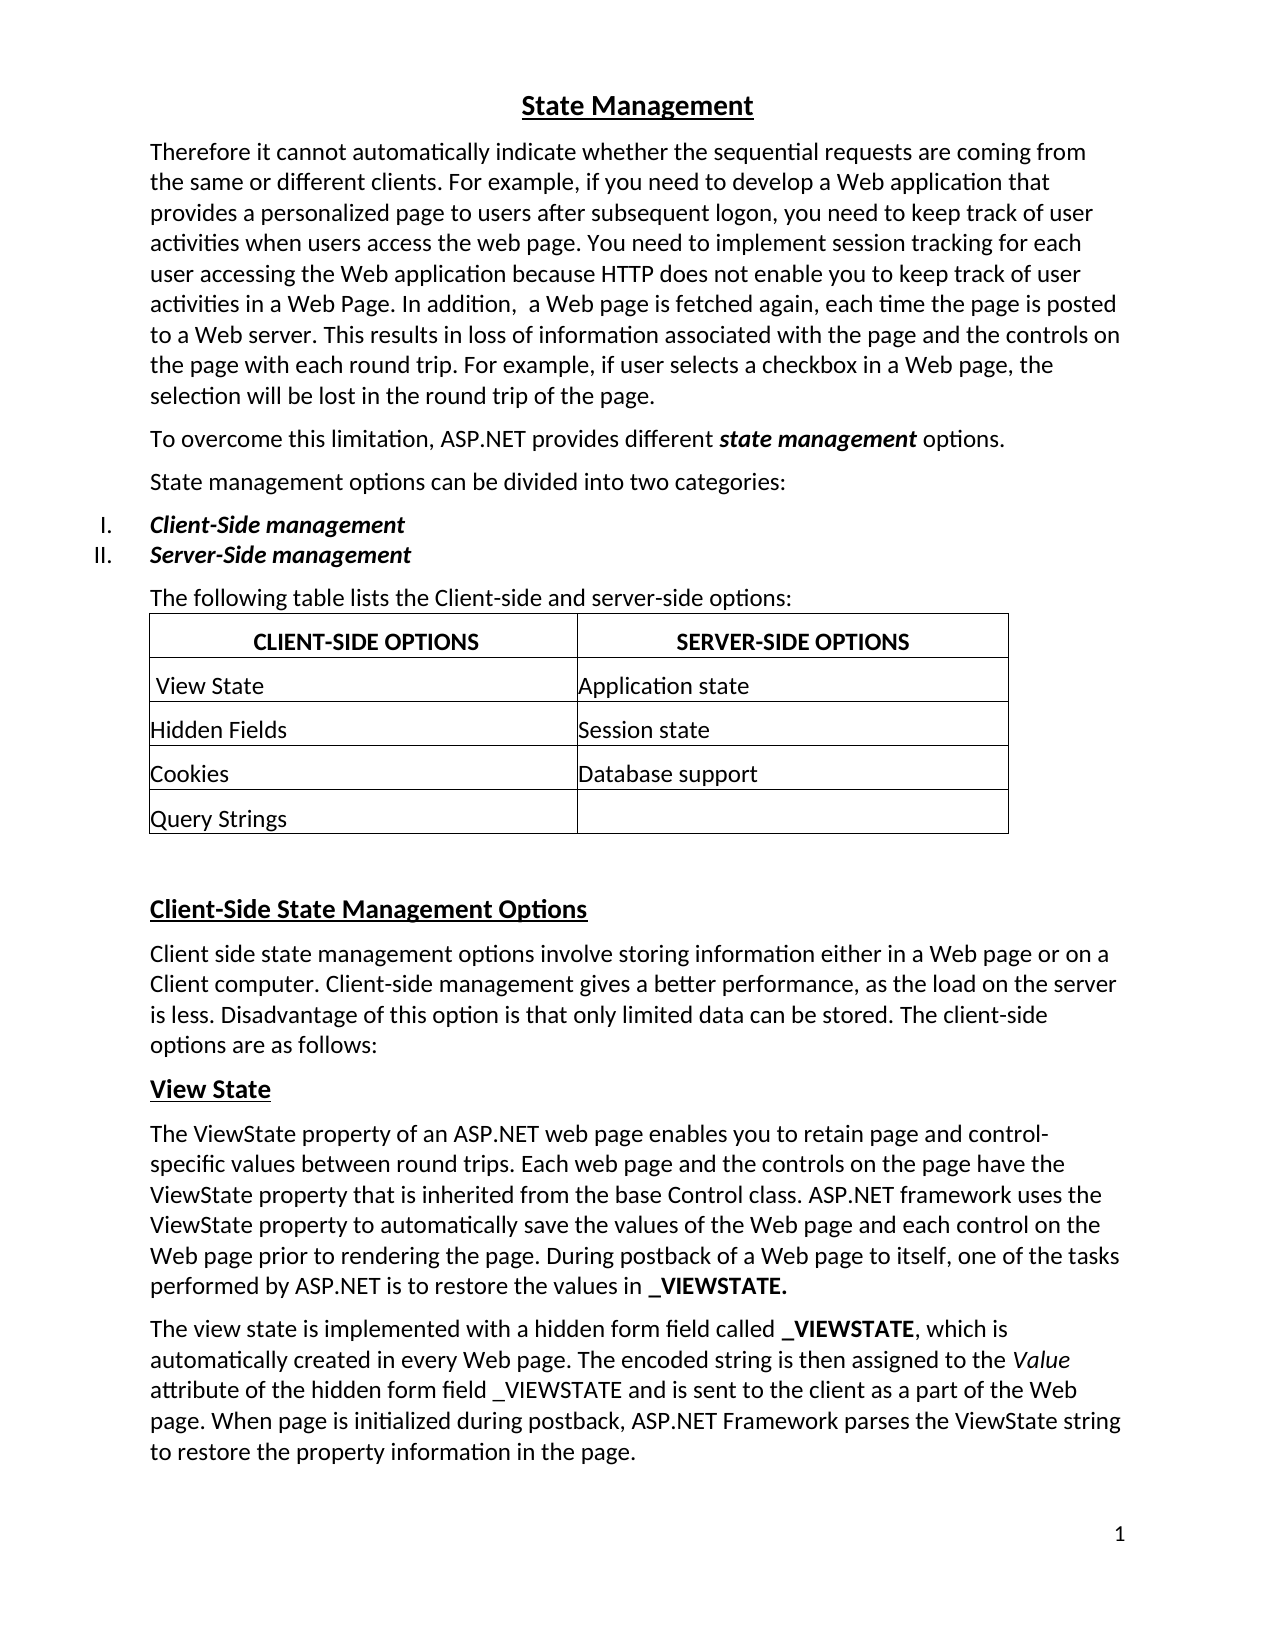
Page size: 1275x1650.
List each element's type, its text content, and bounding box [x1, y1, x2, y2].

list Server-Side management [112, 539, 1125, 570]
table_cell Query Strings [150, 790, 577, 833]
text To overcome this limitation, ASP.NET provides different state management options. [150, 423, 1125, 453]
table_cell [578, 790, 1008, 833]
text State Management [150, 87, 1125, 123]
text The view state is implemented with a hidden form field called _VIEWSTATE, which is automatically created in every Web page. The encoded string is then assigned to the Value attribute of the hidden form field _VIEWSTATE and is sent to the client as a part of the Web page. When page is initialized during postback, ASP.NET Framework parses the ViewState string to restore the property information in the page. [150, 1313, 1125, 1466]
text The following table lists the Client-side and server-side options: [150, 582, 1125, 613]
text The ViewState property of an ASP.NET web page enables you to retain page and control-specific values between round trips. Each web page and the controls on the page have the ViewState property that is inherited from the base Control class. ASP.NET framework uses the ViewState property to automatically save the values of the Web page and each control on the Web page prior to rendering the page. During postback of a Web page to itself, one of the tasks performed by ASP.NET is to restore the values in _VIEWSTATE. [150, 1118, 1125, 1301]
table_cell Session state [578, 702, 1008, 745]
table_header CLIENT-SIDE OPTIONS [150, 614, 577, 657]
subtitle Client-Side State Management Options [150, 892, 1125, 925]
table_cell Hidden Fields [150, 702, 577, 745]
subtitle View State [150, 1072, 1125, 1105]
table_header SERVER-SIDE OPTIONS [578, 614, 1008, 657]
list Client-Side management [112, 509, 1125, 539]
table_cell Database support [578, 746, 1008, 789]
text Therefore it cannot automatically indicate whether the sequential requests are coming from the same or different clients. For example, if you need to develop a Web application that provides a personalized page to users after subsequent logon, you need to keep track of user activities when users access the web page. You need to implement session tracking for each user accessing the Web application because HTTP does not enable you to keep track of user activities in a Web Page. In addition, a Web page is fetched again, each time the page is posted to a Web server. This results in loss of information associated with the page and the controls on the page with each round trip. For example, if user selects a checkbox in a Web page, the selection will be lost in the round trip of the page. [150, 136, 1125, 410]
text State management options can be divided into two categories: [150, 466, 1125, 496]
table_cell Cookies [150, 746, 577, 789]
table_cell Application state [578, 658, 1008, 701]
table_cell View State [150, 658, 577, 701]
text Client side state management options involve storing information either in a Web page or on a Client computer. Client-side management gives a better performance, as the load on the server is less. Disadvantage of this option is that only limited data can be stored. The client-side options are as follows: [150, 938, 1125, 1060]
